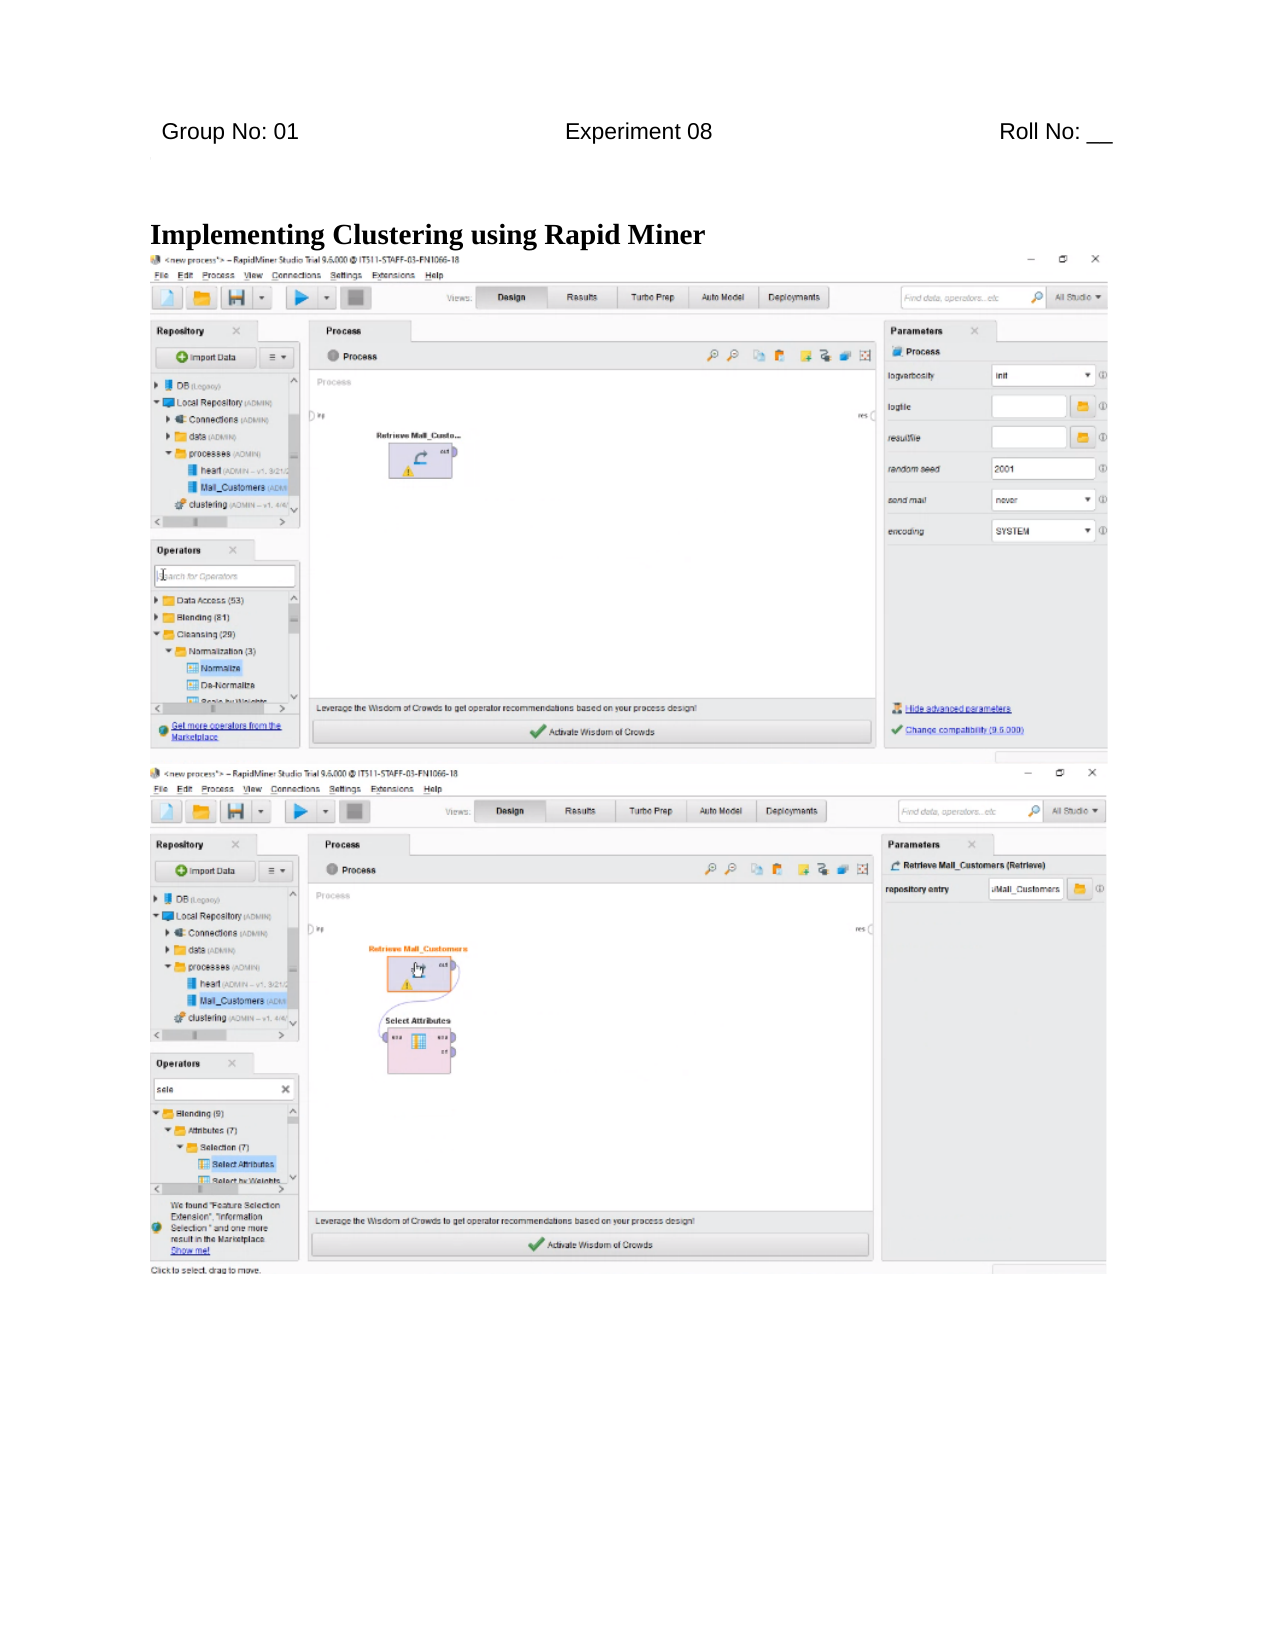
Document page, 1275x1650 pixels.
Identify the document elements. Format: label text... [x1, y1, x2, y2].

picture [150, 255, 1108, 764]
picture [150, 767, 1107, 1274]
text Implementing Clustering using Rapid Miner [150, 217, 1125, 251]
